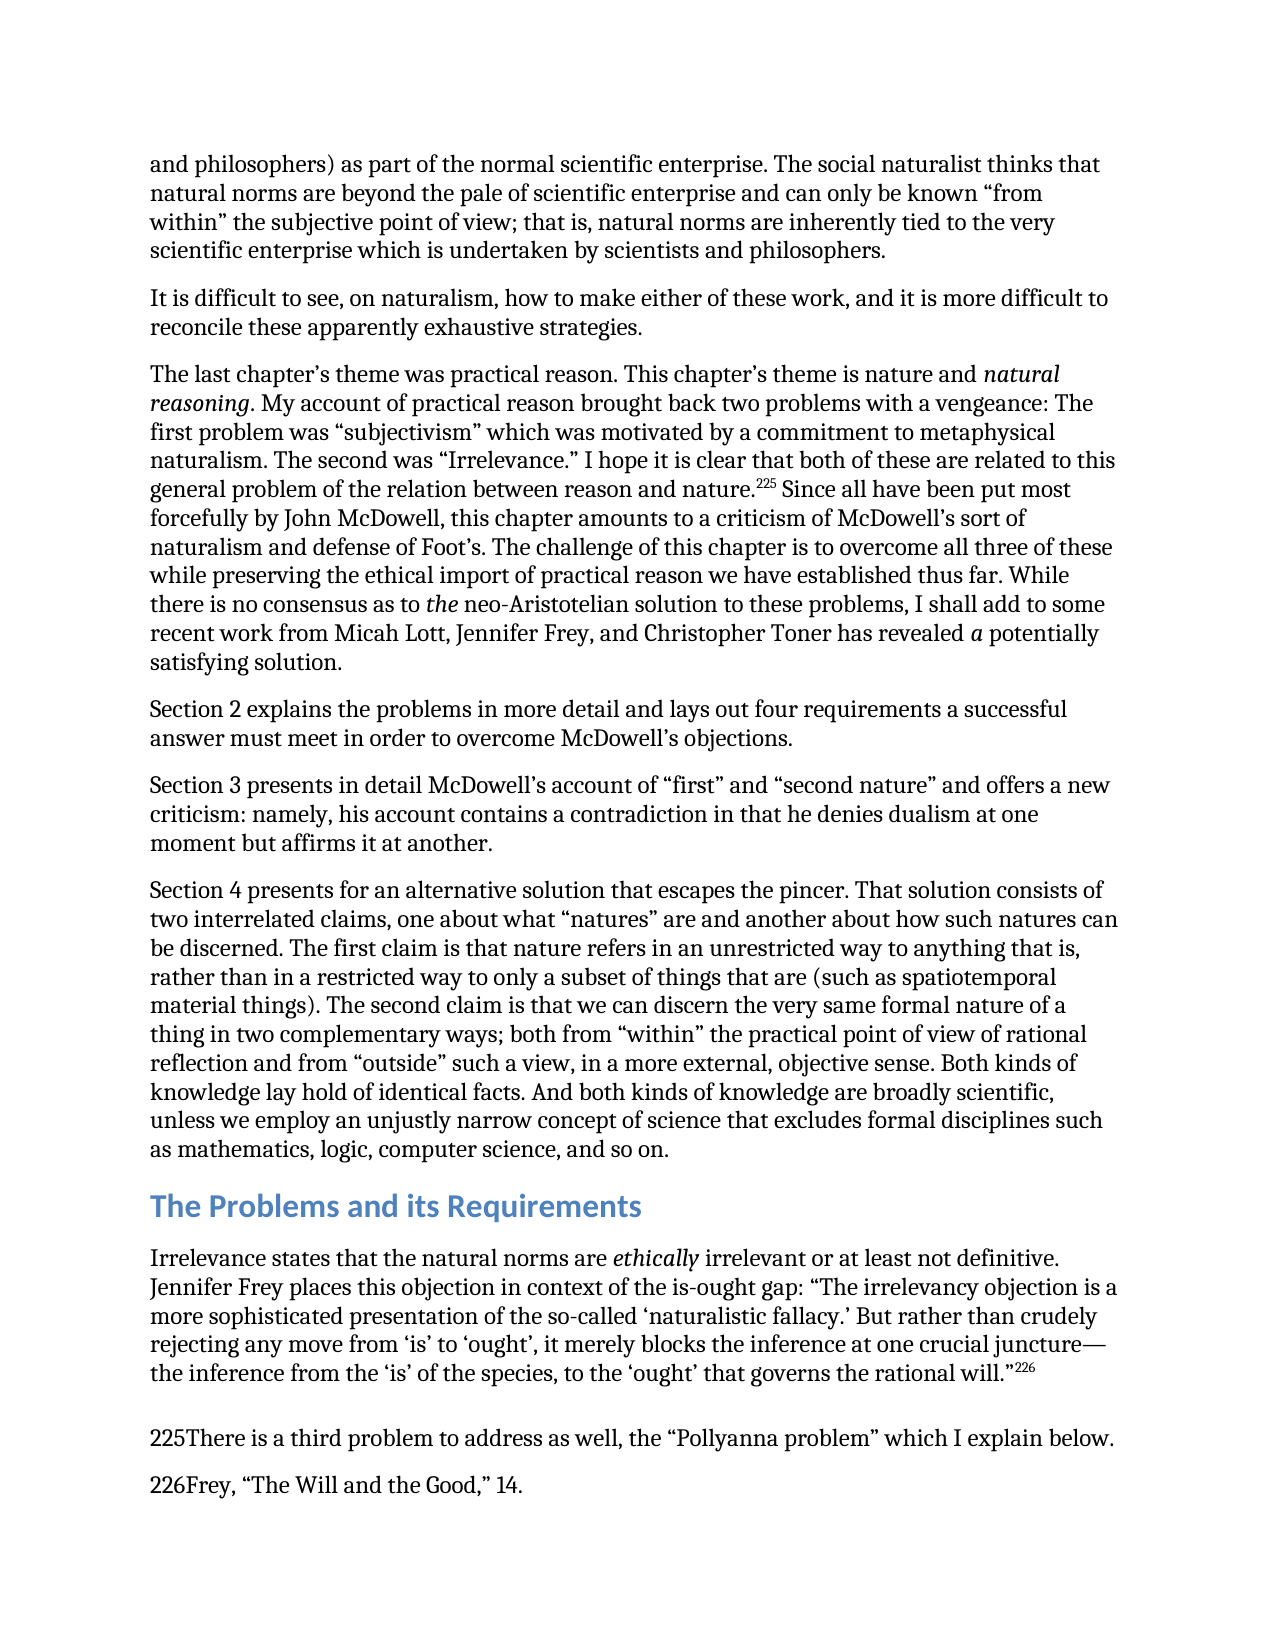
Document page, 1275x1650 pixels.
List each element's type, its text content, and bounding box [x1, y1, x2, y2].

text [150, 1244, 1125, 1388]
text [150, 150, 1125, 265]
text Section 4 presents for an alternative solution that escapes the pincer. That solution consists of two interrelated claims, one about what “natures” are and another about how such natures can be discerned. The first claim is that nature refers in an unrestricted way to anything that is, rather than in a restricted way to only a subset of things that are (such as spatiotemporal material things). The second claim is that we can discern the very same formal nature of a thing in two complementary ways; both from “within” the practical point of view of rational reflection and from “outside” such a view, in a more external, objective sense. Both kinds of knowledge lay hold of identical facts. And both kinds of knowledge are broadly scientific, unless we employ an unjustly narrow concept of science that excludes formal disciplines such as mathematics, logic, computer science, and so on. [150, 876, 1125, 1164]
text The last chapter’s theme was practical reason. This chapter’s theme is nature and natural reasoning. My account of practical reason brought back two problems with a vengeance: The first problem was “subjectivism” which was motivated by a commitment to metaphysical naturalism. The second was “Irrelevance.” I hope it is clear that both of these are related to this general problem of the relation between reason and nature. Since all have been put most forcefully by John McDowell, this chapter amounts to a criticism of McDowell’s sort of naturalism and defense of Foot’s. The challenge of this chapter is to overcome all three of these while preserving the ethical import of practical reason we have established thus far. While there is no consensus as to the neo-Aristotelian solution to these problems, I shall add to some recent work from Micah Lott, Jennifer Frey, and Christopher Toner has revealed a potentially satisfying solution. [150, 360, 1125, 676]
subtitle The Problems and its Requirements [150, 1184, 1125, 1225]
text It is difficult to see, on naturalism, how to make either of these work, and it is more difficult to reconcile these apparently exhaustive strategies. [150, 284, 1125, 341]
text Section 2 explains the problems in more detail and lays out four requirements a successful answer must meet in order to overcome McDowell’s objections. [150, 695, 1125, 752]
text Section 3 presents in detail McDowell’s account of “first” and “second nature” and offers a new criticism: namely, his account contains a contradiction in that he denies dualism at one moment but affirms it at another. [150, 771, 1125, 857]
